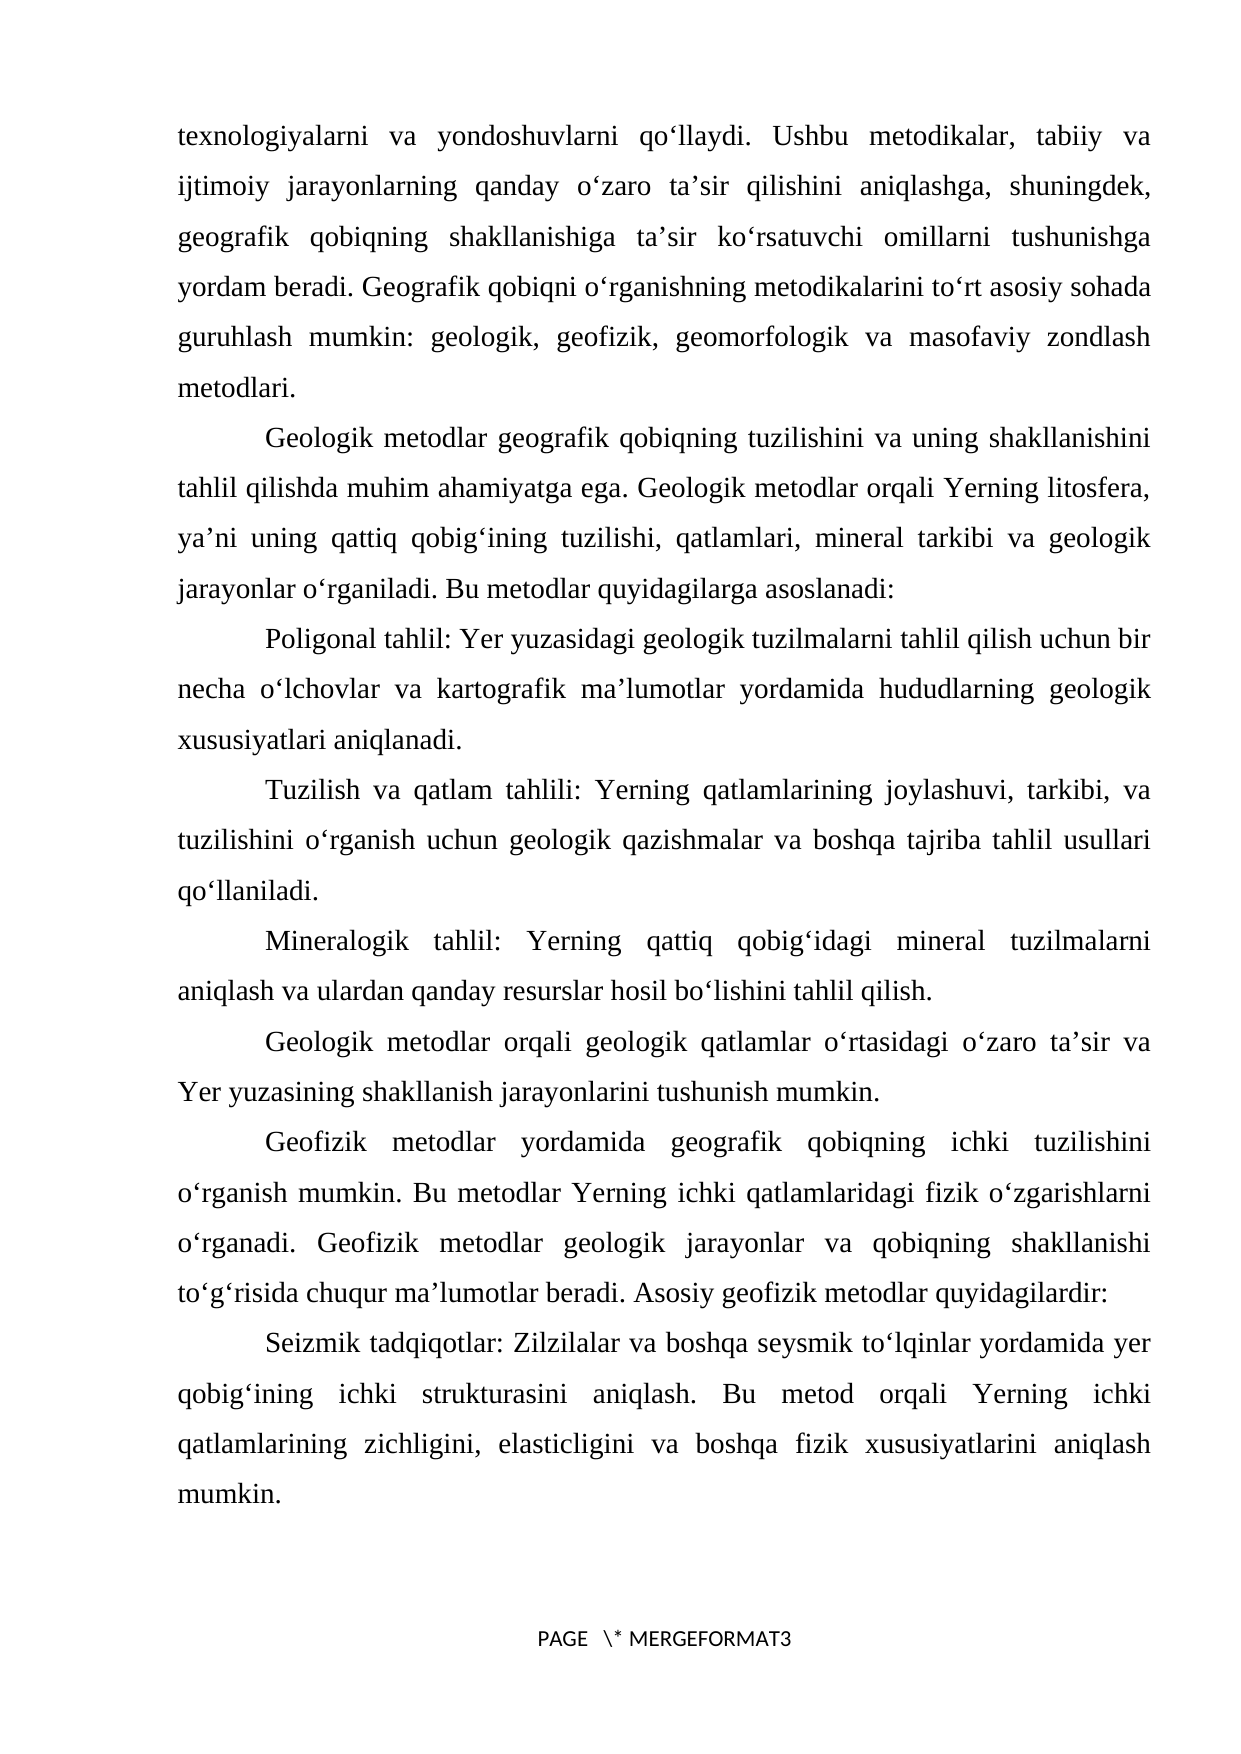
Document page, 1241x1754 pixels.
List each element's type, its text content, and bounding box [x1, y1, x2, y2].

text Geologik metodlar orqali geologik qatlamlar o‘rtasidagi o‘zaro ta’sir va Yer yuzasining shakllanish jarayonlarini tushunish mumkin. [177, 1024, 1152, 1108]
text Geologik metodlar geografik qobiqning tuzilishini va uning shakllanishini tahlil qilishda muhim ahamiyatga ega. Geologik metodlar orqali Yerning litosfera, ya’ni uning qattiq qobig‘ining tuzilishi, qatlamlari, mineral tarkibi va geologik jarayonlar o‘rganiladi. Bu metodlar quyidagilarga asoslanadi: [177, 420, 1152, 604]
text Mineralogik tahlil: Yerning qattiq qobig‘idagi mineral tuzilmalarni aniqlash va ulardan qanday resurslar hosil bo‘lishini tahlil qilish. [177, 923, 1152, 1007]
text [177, 118, 1152, 403]
text Seizmik tadqiqotlar: Zilzilalar va boshqa seysmik to‘lqinlar yordamida yer qobig‘ining ichki strukturasini aniqlash. Bu metod orqali Yerning ichki qatlamlarining zichligini, elasticligini va boshqa fizik xususiyatlarini aniqlash mumkin. [177, 1326, 1152, 1510]
text Geofizik metodlar yordamida geografik qobiqning ichki tuzilishini o‘rganish mumkin. Bu metodlar Yerning ichki qatlamlaridagi fizik o‘zgarishlarni o‘rganadi. Geofizik metodlar geologik jarayonlar va qobiqning shakllanishi to‘g‘risida chuqur ma’lumotlar beradi. Asosiy geofizik metodlar quyidagilardir: [177, 1124, 1152, 1309]
text Poligonal tahlil: Yer yuzasidagi geologik tuzilmalarni tahlil qilish uchun bir necha o‘lchovlar va kartografik ma’lumotlar yordamida hududlarning geologik xususiyatlari aniqlanadi. [177, 621, 1152, 755]
text Tuzilish va qatlam tahlili: Yerning qatlamlarining joylashuvi, tarkibi, va tuzilishini o‘rganish uchun geologik qazishmalar va boshqa tajriba tahlil usullari qo‘llaniladi. [177, 772, 1152, 906]
